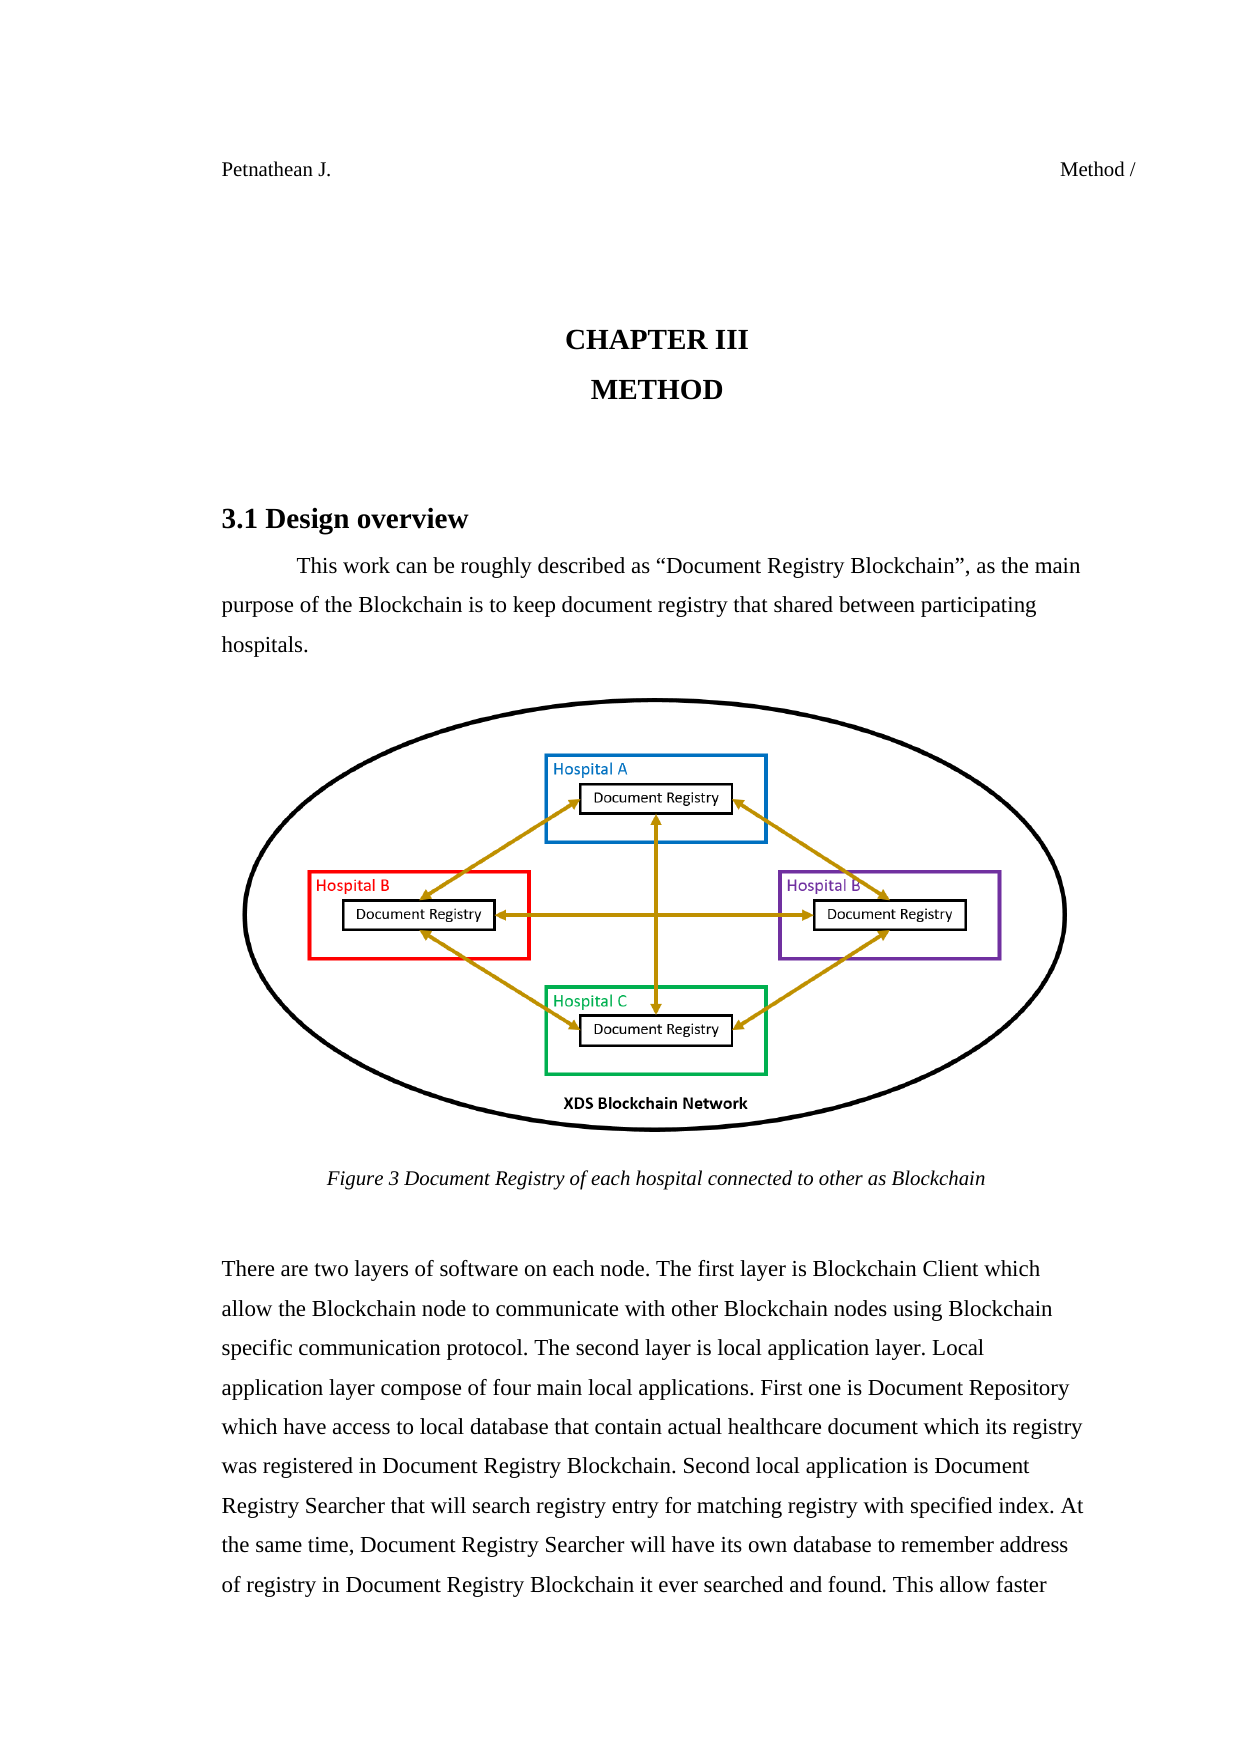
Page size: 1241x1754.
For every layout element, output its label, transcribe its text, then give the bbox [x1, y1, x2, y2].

picture [221, 670, 1089, 1132]
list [221, 1255, 1092, 1597]
list This work can be roughly described as “Document Registry Blockchain”, as the main purpose of the Blockchain is to keep document registry that shared between participating hospitals. [221, 552, 1092, 657]
text METHOD [221, 372, 1092, 406]
list 3.1 Design overview [221, 502, 1092, 535]
text Figure 3 Document Registry of each hospital connected to other as Blockchain [221, 1166, 1092, 1190]
text CHAPTER III [221, 322, 1092, 356]
